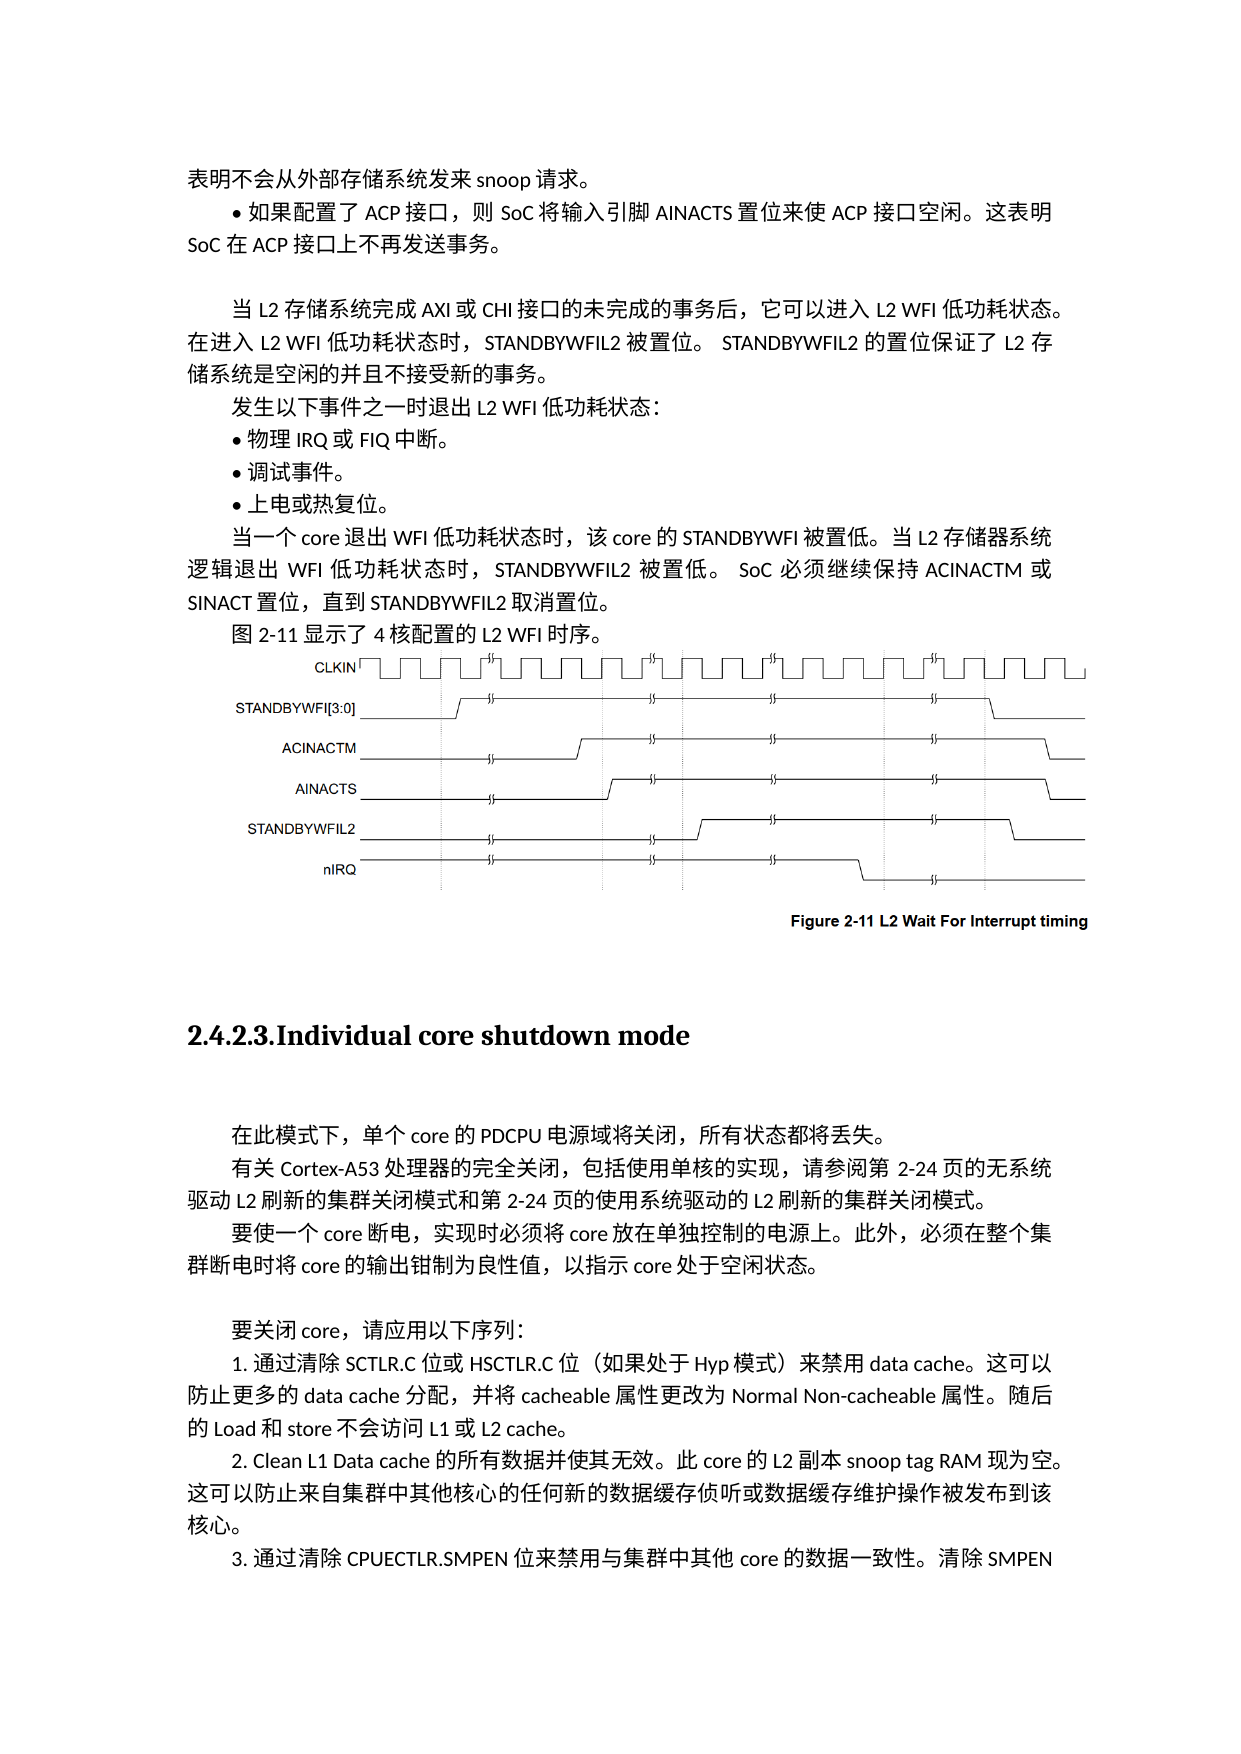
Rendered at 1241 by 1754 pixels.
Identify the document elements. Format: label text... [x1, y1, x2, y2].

text • 上电或热复位。 [187, 487, 1053, 519]
text • 物理 IRQ 或 FIQ 中断。 [187, 422, 1053, 454]
text 在此模式下，单个core的PDCPU电源域将关闭，所有状态都将丢失。 [187, 1118, 1053, 1150]
text 有关 Cortex-A53 处理器的完全关闭，包括使用单核的实现，请参阅第 2-24 页的无系统驱动 L2 刷新的集群关闭模式和第 2-24 页的使用系统驱动的 L2 刷新的集群关闭模式。 [187, 1150, 1053, 1215]
text 2. Clean L1 Data cache的所有数据并使其无效。此core的L2 副本snoop tag RAM现为空。这可以防止来自集群中其他核心的任何新的数据缓存侦听或数据缓存维护操作被发布到该核心。 [187, 1443, 1053, 1540]
text • 调试事件。 [187, 454, 1053, 487]
text 当 L2 存储系统完成AXI或CHI接口的未完成的事务后，它可以进入L2 WFI 低功耗状态。在进入 L2 WFI 低功耗状态时，STANDBYWFIL2 被置位。 STANDBYWFIL2 的置位保证了 L2 存储系统是空闲的并且不接受新的事务。 [187, 292, 1053, 389]
text 1. 通过清除 SCTLR.C 位或 HSCTLR.C 位（如果处于Hyp模式）来禁用data cache。这可以防止更多的data cache分配，并将cacheable属性更改为Normal Non-cacheable属性。随后的Load和store不会访问 L1 或 L2 cache。 [187, 1345, 1053, 1443]
text • 如果配置了ACP接口，则 SoC将输入引脚AINACTS置位来使ACP 接口空闲。这表明 SoC 在 ACP 接口上不再发送事务。 [187, 194, 1053, 259]
text 要使一个core断电，实现时必须将core放在单独控制的电源上。此外，必须在整个集群断电时将core的输出钳制为良性值，以指示core处于空闲状态。 [187, 1215, 1053, 1280]
picture [231, 649, 1097, 933]
text 当一个core退出 WFI 低功耗状态时，该core的 STANDBYWFI 被置低。当 L2 存储器系统逻辑退出 WFI 低功耗状态时，STANDBYWFIL2 被置低。 SoC 必须继续保持ACINACTM 或 SINACT置位，直到STANDBYWFIL2 取消置位。 [187, 519, 1053, 617]
subtitle Individual core shutdown mode [187, 1004, 1053, 1069]
text 发生以下事件之一时退出 L2 WFI 低功耗状态： [187, 389, 1053, 422]
text 要关闭core，请应用以下序列： [187, 1313, 1053, 1345]
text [187, 162, 1053, 194]
text 图 2-11 显示了 4 核配置的 L2 WFI 时序。 [187, 617, 1053, 649]
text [187, 1540, 1053, 1573]
